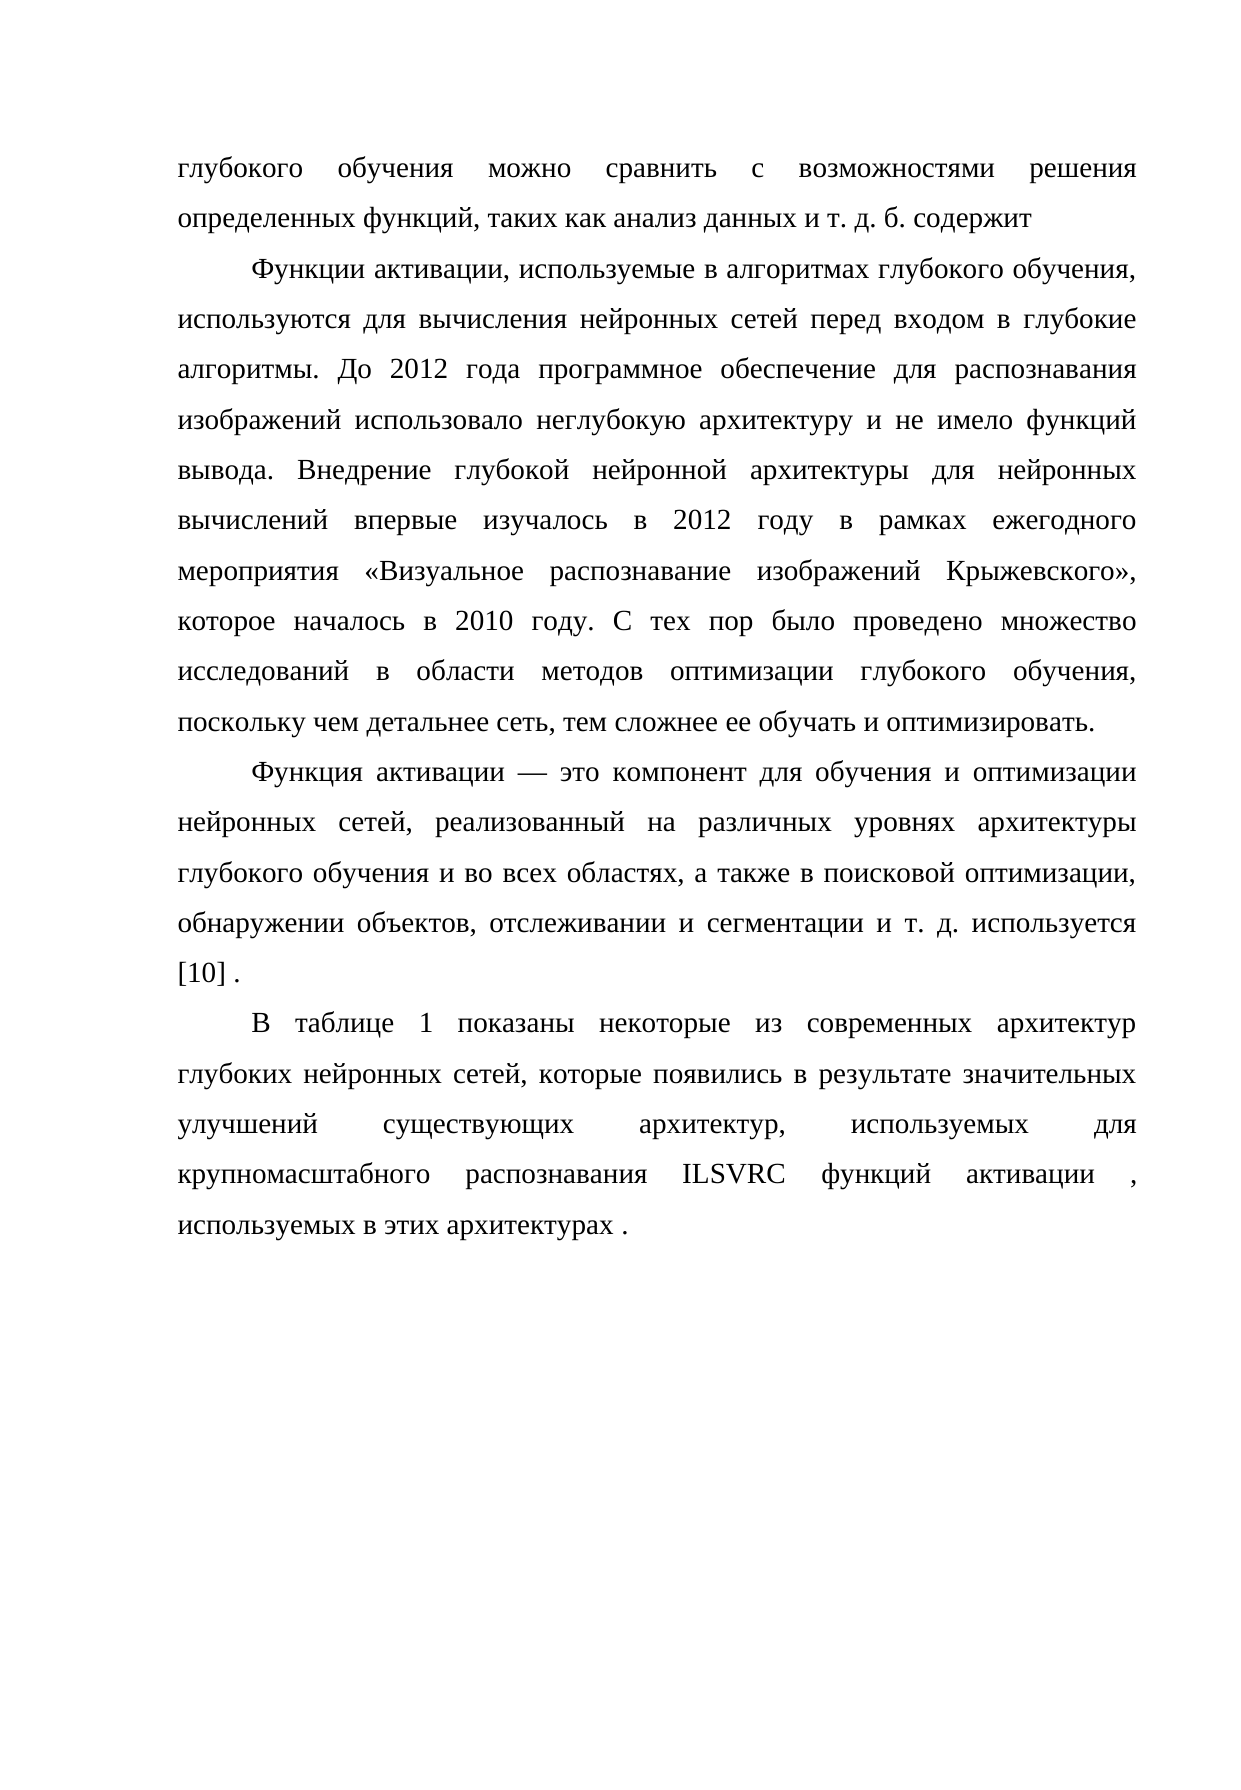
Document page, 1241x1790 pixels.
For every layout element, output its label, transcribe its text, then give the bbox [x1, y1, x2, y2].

text Функции активации, используемые в алгоритмах глубокого обучения, используются для вычисления нейронных сетей перед входом в глубокие алгоритмы. До 2012 года программное обеспечение для распознавания изображений использовало неглубокую архитектуру и не имело функций вывода. Внедрение глубокой нейронной архитектуры для нейронных вычислений впервые изучалось в 2012 году в рамках ежегодного мероприятия «Визуальное распознавание изображений Крыжевского», которое началось в 2010 году. С тех пор было проведено множество исследований в области методов оптимизации глубокого обучения, поскольку чем детальнее сеть, тем сложнее ее обучать и оптимизировать. [177, 251, 1137, 737]
text В таблице 1 показаны некоторые из современных архитектур глубоких нейронных сетей, которые появились в результате значительных улучшений существующих архитектур, используемых для крупномасштабного распознавания ILSVRC функций активации , используемых в этих архитектурах . [177, 1006, 1137, 1240]
text Функция активации — это компонент для обучения и оптимизации нейронных сетей, реализованный на различных уровнях архитектуры глубокого обучения и во всех областях, а также в поисковой оптимизации, обнаружении объектов, отслеживании и сегментации и т. д. используется [10] . [177, 754, 1137, 989]
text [177, 150, 1137, 234]
